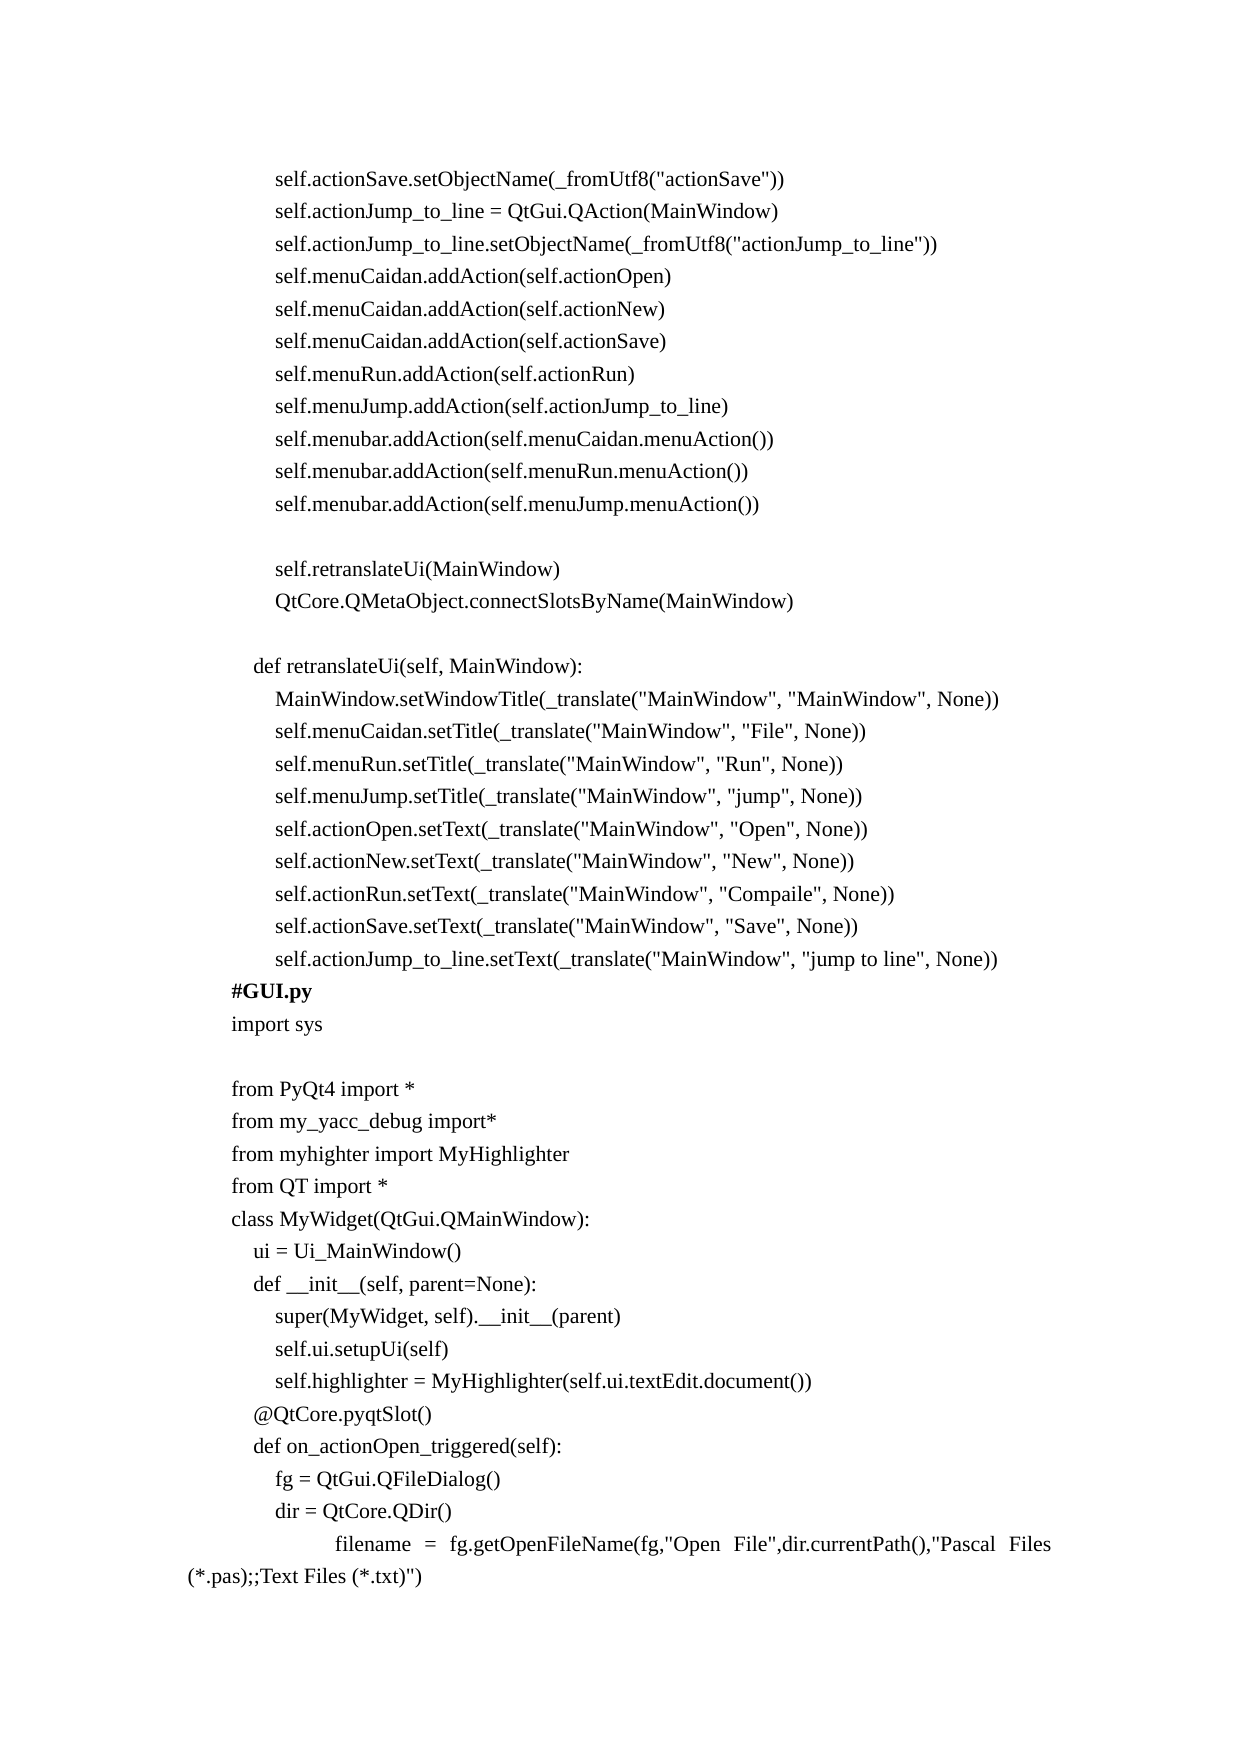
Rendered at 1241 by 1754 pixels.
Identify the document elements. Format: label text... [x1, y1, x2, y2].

text self.actionJump_to_line.setText(_translate("MainWindow", "jump to line", None)) [187, 942, 1053, 974]
text self.menuRun.addAction(self.actionRun) [187, 357, 1053, 389]
text MainWindow.setWindowTitle(_translate("MainWindow", "MainWindow", None)) [187, 682, 1053, 714]
text #GUI.py [187, 974, 1053, 1007]
text from PyQt4 import * [187, 1072, 1053, 1104]
text self.actionSave.setObjectName(_fromUtf8("actionSave")) [187, 162, 1053, 194]
text def retranslateUi(self, MainWindow): [187, 649, 1053, 682]
text self.actionJump_to_line.setObjectName(_fromUtf8("actionJump_to_line")) [187, 227, 1053, 259]
text @QtCore.pyqtSlot() [187, 1397, 1053, 1429]
text self.ui.setupUi(self) [187, 1332, 1053, 1364]
text def __init__(self, parent=None): [187, 1267, 1053, 1299]
text import sys [187, 1007, 1053, 1039]
text self.retranslateUi(MainWindow) [187, 552, 1053, 584]
text self.menuJump.setTitle(_translate("MainWindow", "jump", None)) [187, 779, 1053, 812]
text self.menuRun.setTitle(_translate("MainWindow", "Run", None)) [187, 747, 1053, 779]
text from my_yacc_debug import* [187, 1104, 1053, 1137]
text self.menubar.addAction(self.menuRun.menuAction()) [187, 454, 1053, 487]
text self.actionRun.setText(_translate("MainWindow", "Compaile", None)) [187, 877, 1053, 909]
text self.menuCaidan.addAction(self.actionOpen) [187, 259, 1053, 292]
text self.menubar.addAction(self.menuJump.menuAction()) [187, 487, 1053, 519]
text self.menuCaidan.addAction(self.actionSave) [187, 324, 1053, 357]
text self.actionOpen.setText(_translate("MainWindow", "Open", None)) [187, 812, 1053, 844]
text self.menuCaidan.addAction(self.actionNew) [187, 292, 1053, 324]
text self.menuJump.addAction(self.actionJump_to_line) [187, 389, 1053, 422]
text self.highlighter = MyHighlighter(self.ui.textEdit.document()) [187, 1364, 1053, 1397]
text dir = QtCore.QDir() [187, 1494, 1053, 1527]
text self.menubar.addAction(self.menuCaidan.menuAction()) [187, 422, 1053, 454]
text self.actionJump_to_line = QtGui.QAction(MainWindow) [187, 194, 1053, 227]
text def on_actionOpen_triggered(self): [187, 1429, 1053, 1462]
text self.actionSave.setText(_translate("MainWindow", "Save", None)) [187, 909, 1053, 942]
text from QT import * [187, 1169, 1053, 1202]
text ui = Ui_MainWindow() [187, 1234, 1053, 1267]
text fg = QtGui.QFileDialog() [187, 1462, 1053, 1494]
text filename = fg.getOpenFileName(fg,"Open File",dir.currentPath(),"Pascal Files (*.pas);;Text Files (*.txt)") [187, 1527, 1053, 1592]
text from myhighter import MyHighlighter [187, 1137, 1053, 1169]
text self.menuCaidan.setTitle(_translate("MainWindow", "File", None)) [187, 714, 1053, 747]
text super(MyWidget, self).__init__(parent) [187, 1299, 1053, 1332]
text self.actionNew.setText(_translate("MainWindow", "New", None)) [187, 844, 1053, 877]
text class MyWidget(QtGui.QMainWindow): [187, 1202, 1053, 1234]
text QtCore.QMetaObject.connectSlotsByName(MainWindow) [187, 584, 1053, 617]
